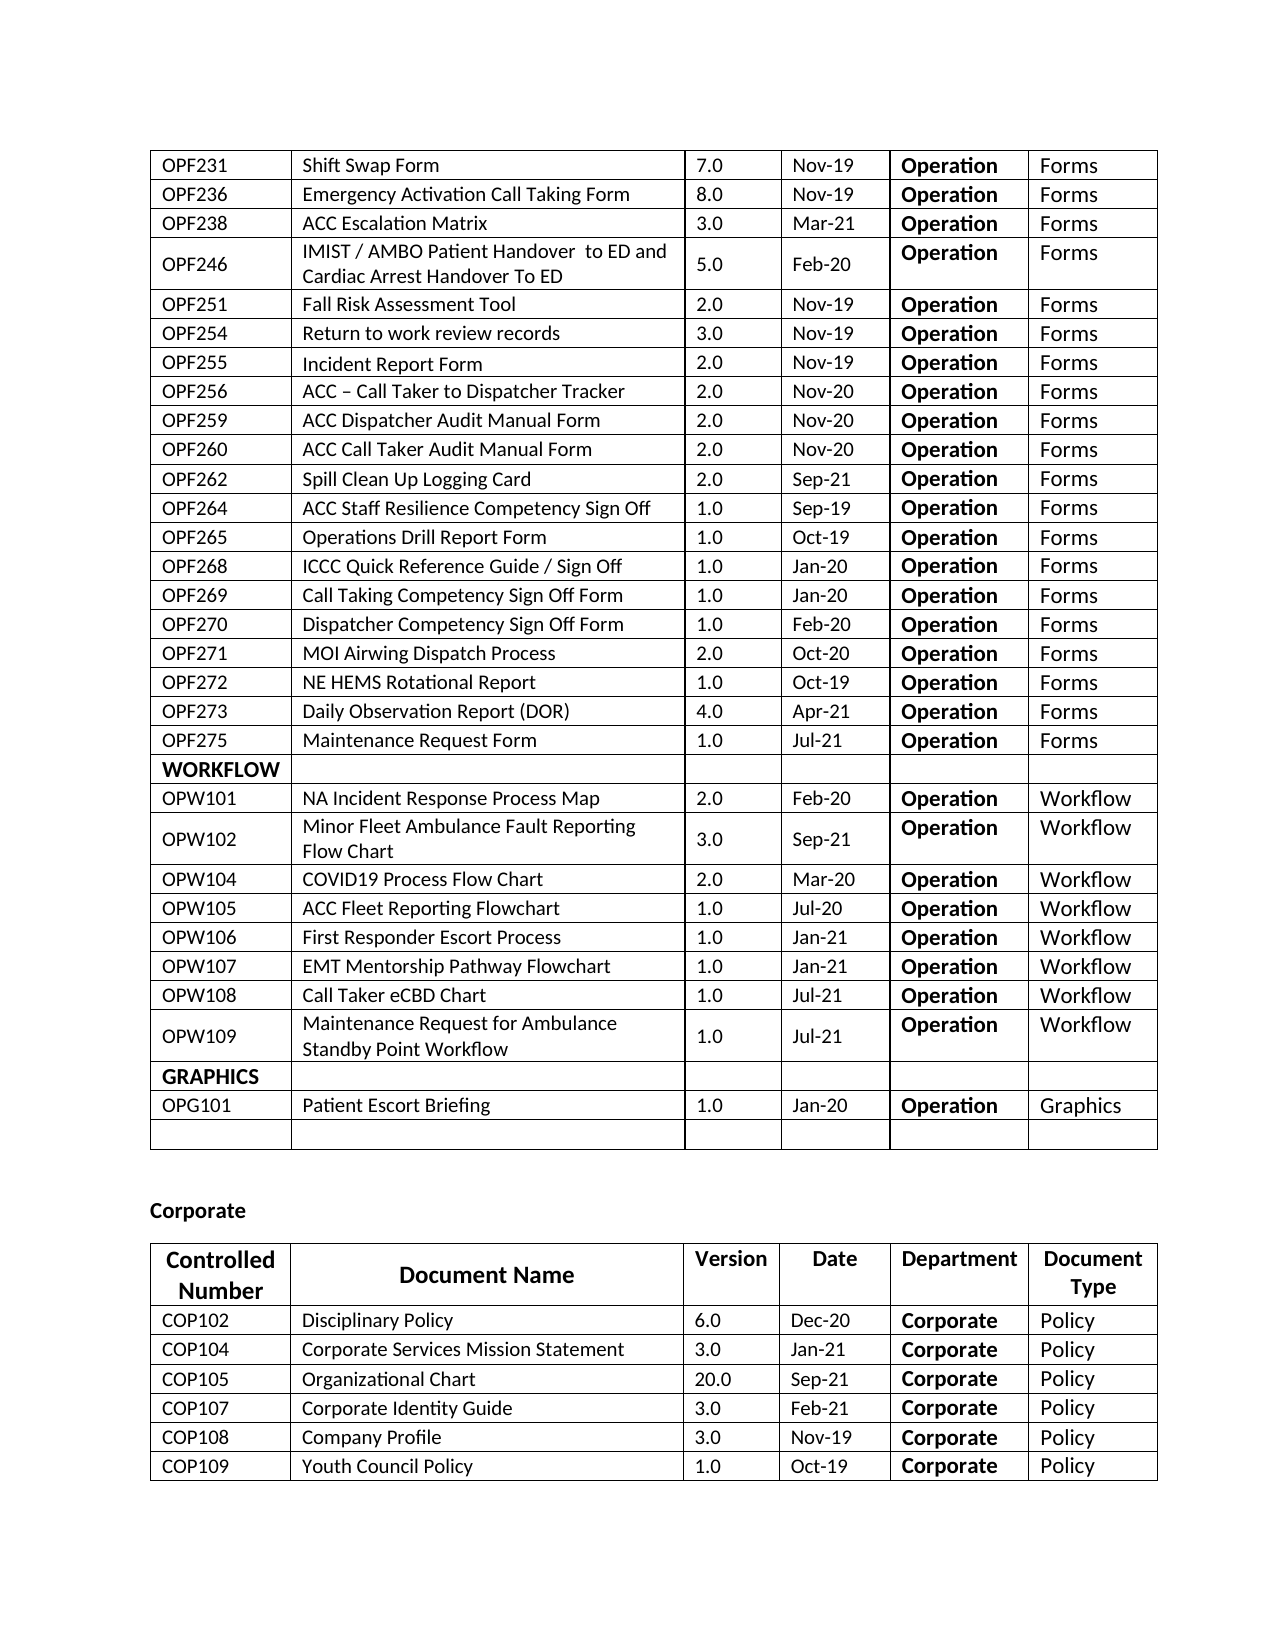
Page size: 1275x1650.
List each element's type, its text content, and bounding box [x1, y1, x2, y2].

table_cell [686, 1120, 781, 1148]
table_cell [292, 1062, 684, 1090]
table_cell 3.0 [684, 1423, 779, 1451]
table_cell 1.0 [686, 726, 781, 754]
table_cell Corporate [891, 1365, 1028, 1392]
table_cell 1.0 [686, 981, 781, 1009]
table_cell Operation [891, 151, 1028, 179]
table_cell [151, 1120, 291, 1148]
table_cell 2.0 [686, 865, 781, 893]
table_cell [891, 755, 1028, 783]
table_cell 1.0 [686, 552, 781, 580]
table_cell Operation [891, 894, 1028, 922]
table_cell 2.0 [686, 348, 781, 376]
table_cell MOI Airwing Dispatch Process [292, 639, 684, 667]
table_cell 1.0 [686, 1010, 781, 1061]
table_cell Return to work review records [292, 319, 684, 347]
table_cell [782, 1120, 889, 1148]
table_cell Shift Swap Form [292, 151, 684, 179]
table_cell OPF272 [151, 668, 291, 696]
table_cell Call Taker eCBD Chart [292, 981, 684, 1009]
table_cell Graphics [1029, 1091, 1157, 1119]
table_cell Workflow [1029, 923, 1157, 951]
table_cell Jan-21 [780, 1335, 890, 1363]
table_cell Operation [891, 813, 1028, 864]
table_cell Nov-19 [782, 290, 889, 318]
table_cell [1029, 755, 1157, 783]
table_cell 1.0 [686, 1091, 781, 1119]
table_cell OPG101 [151, 1091, 291, 1119]
table_cell Operation [891, 406, 1028, 434]
table_cell Forms [1029, 581, 1157, 609]
table_cell Maintenance Request for Ambulance Standby Point Workflow [292, 1010, 684, 1061]
table_cell Forms [1029, 209, 1157, 237]
table_cell 1.0 [686, 523, 781, 551]
table_cell Operation [891, 952, 1028, 980]
table_cell Corporate [891, 1452, 1028, 1480]
table_cell Policy [1029, 1306, 1157, 1334]
table_cell COP109 [151, 1452, 290, 1480]
table_cell 3.0 [684, 1335, 779, 1363]
table_cell Operation [891, 697, 1028, 725]
table_header Date [780, 1244, 890, 1305]
table_cell 3.0 [686, 319, 781, 347]
table_cell Operation [891, 981, 1028, 1009]
table_cell Forms [1029, 523, 1157, 551]
table_cell 1.0 [686, 894, 781, 922]
table_cell ICCC Quick Reference Guide / Sign Off [292, 552, 684, 580]
table_cell Oct-20 [782, 639, 889, 667]
table_cell Forms [1029, 290, 1157, 318]
table_cell OPW106 [151, 923, 291, 951]
table_cell Nov-20 [782, 435, 889, 463]
table_cell 3.0 [684, 1394, 779, 1422]
table_cell OPF236 [151, 180, 291, 208]
table_cell OPW102 [151, 813, 291, 864]
table_header Document Type [1029, 1244, 1157, 1305]
table_cell [1029, 1120, 1157, 1148]
table_cell OPF271 [151, 639, 291, 667]
table_cell 3.0 [686, 209, 781, 237]
table_cell OPW105 [151, 894, 291, 922]
table_cell ACC Escalation Matrix [292, 209, 684, 237]
table_cell OPW107 [151, 952, 291, 980]
table_cell Disciplinary Policy [291, 1306, 683, 1334]
table_cell Operation [891, 238, 1028, 289]
table_cell Nov-19 [780, 1423, 890, 1451]
table_cell Forms [1029, 726, 1157, 754]
table_cell 5.0 [686, 238, 781, 289]
table_cell Organizational Chart [291, 1365, 683, 1392]
table_cell 4.0 [686, 697, 781, 725]
table_cell [782, 1062, 889, 1090]
table_cell Dec-20 [780, 1306, 890, 1334]
table_cell Jul-20 [782, 894, 889, 922]
table_cell Operation [891, 377, 1028, 405]
table_cell Sep-21 [782, 813, 889, 864]
table_cell Workflow [1029, 981, 1157, 1009]
table_cell Jan-21 [782, 923, 889, 951]
table_cell EMT Mentorship Pathway Flowchart [292, 952, 684, 980]
table_cell 2.0 [686, 784, 781, 812]
table_cell 1.0 [686, 494, 781, 522]
table_cell Maintenance Request Form [292, 726, 684, 754]
table_cell Operation [891, 639, 1028, 667]
table_cell ACC Fleet Reporting Flowchart [292, 894, 684, 922]
table_cell Operation [891, 523, 1028, 551]
table_cell [686, 1062, 781, 1090]
table_cell Forms [1029, 668, 1157, 696]
table_cell Corporate [891, 1423, 1028, 1451]
table_cell Forms [1029, 238, 1157, 289]
table_cell COP108 [151, 1423, 290, 1451]
table_cell Corporate [891, 1394, 1028, 1422]
table_cell Policy [1029, 1423, 1157, 1451]
table_cell Operation [891, 290, 1028, 318]
table_cell Operation [891, 581, 1028, 609]
table_cell Operation [891, 348, 1028, 376]
table_cell Dispatcher Competency Sign Off Form [292, 610, 684, 638]
table_cell WORKFLOW [151, 755, 291, 783]
table_cell Emergency Activation Call Taking Form [292, 180, 684, 208]
table_cell 2.0 [686, 406, 781, 434]
table_cell OPF273 [151, 697, 291, 725]
table_cell OPF231 [151, 151, 291, 179]
table_cell 1.0 [686, 952, 781, 980]
table_cell [686, 755, 781, 783]
table_cell Operation [891, 552, 1028, 580]
table_cell OPF256 [151, 377, 291, 405]
table_cell Company Profile [291, 1423, 683, 1451]
table_cell Mar-21 [782, 209, 889, 237]
table_cell Sep-21 [780, 1365, 890, 1392]
table_cell OPF268 [151, 552, 291, 580]
table_cell Youth Council Policy [291, 1452, 683, 1480]
table_cell OPF254 [151, 319, 291, 347]
table_cell Sep-21 [782, 465, 889, 492]
table_cell 1.0 [686, 668, 781, 696]
table_cell Forms [1029, 639, 1157, 667]
table_cell Sep-19 [782, 494, 889, 522]
table_cell [782, 755, 889, 783]
table_cell Forms [1029, 435, 1157, 463]
table_cell Forms [1029, 465, 1157, 492]
table_cell Forms [1029, 319, 1157, 347]
table_cell 1.0 [684, 1452, 779, 1480]
table_cell Policy [1029, 1452, 1157, 1480]
table_cell Feb-21 [780, 1394, 890, 1422]
table_cell [292, 1120, 684, 1148]
table_cell Workflow [1029, 784, 1157, 812]
table_header Document Name [291, 1244, 683, 1305]
table_cell Operation [891, 668, 1028, 696]
table_cell 8.0 [686, 180, 781, 208]
table_cell Call Taking Competency Sign Off Form [292, 581, 684, 609]
table_cell OPF264 [151, 494, 291, 522]
table_cell Corporate [891, 1306, 1028, 1334]
table_cell Jan-20 [782, 581, 889, 609]
table_cell COP102 [151, 1306, 290, 1334]
table_cell Jul-21 [782, 726, 889, 754]
table_cell [891, 1062, 1028, 1090]
table_cell OPF246 [151, 238, 291, 289]
table_cell GRAPHICS [151, 1062, 291, 1090]
table_cell Operation [891, 319, 1028, 347]
table_cell Operation [891, 726, 1028, 754]
table_cell 3.0 [686, 813, 781, 864]
table_cell COP107 [151, 1394, 290, 1422]
table_cell 1.0 [686, 610, 781, 638]
table_cell Operation [891, 494, 1028, 522]
table_cell Mar-20 [782, 865, 889, 893]
table_cell Corporate [891, 1335, 1028, 1363]
table_cell Oct-19 [780, 1452, 890, 1480]
table_cell Corporate Services Mission Statement [291, 1335, 683, 1363]
table_cell OPW104 [151, 865, 291, 893]
table_cell Apr-21 [782, 697, 889, 725]
table_cell Jan-20 [782, 1091, 889, 1119]
table_cell 2.0 [686, 435, 781, 463]
table_cell 6.0 [684, 1306, 779, 1334]
table_cell Feb-20 [782, 784, 889, 812]
table_cell Forms [1029, 406, 1157, 434]
table_cell 1.0 [686, 581, 781, 609]
table_cell Operation [891, 784, 1028, 812]
table_cell First Responder Escort Process [292, 923, 684, 951]
table_cell ACC – Call Taker to Dispatcher Tracker [292, 377, 684, 405]
table_cell [1029, 1062, 1157, 1090]
table_cell Operation [891, 1091, 1028, 1119]
table_cell 1.0 [686, 923, 781, 951]
table_cell IMIST / AMBO Patient Handover to ED and Cardiac Arrest Handover To ED [292, 238, 684, 289]
table_cell ACC Dispatcher Audit Manual Form [292, 406, 684, 434]
table_cell Forms [1029, 151, 1157, 179]
table_cell Corporate Identity Guide [291, 1394, 683, 1422]
table_cell Nov-20 [782, 406, 889, 434]
table_cell Policy [1029, 1335, 1157, 1363]
table_cell Operation [891, 465, 1028, 492]
text Corporate [150, 1196, 1125, 1224]
table_cell OPF262 [151, 465, 291, 492]
table_cell OPF269 [151, 581, 291, 609]
table_cell Incident Report Form [292, 348, 684, 376]
table_header Controlled Number [151, 1244, 290, 1305]
table_cell Forms [1029, 552, 1157, 580]
table_cell Workflow [1029, 952, 1157, 980]
table_cell OPF275 [151, 726, 291, 754]
table_cell Operation [891, 180, 1028, 208]
table_cell Fall Risk Assessment Tool [292, 290, 684, 318]
table_cell Operation [891, 1010, 1028, 1061]
table_cell Forms [1029, 377, 1157, 405]
table_cell ACC Call Taker Audit Manual Form [292, 435, 684, 463]
table_cell OPW108 [151, 981, 291, 1009]
table_cell Forms [1029, 697, 1157, 725]
table_cell Nov-19 [782, 180, 889, 208]
table_cell OPF259 [151, 406, 291, 434]
table_cell Operations Drill Report Form [292, 523, 684, 551]
table_cell Oct-19 [782, 668, 889, 696]
table_cell Spill Clean Up Logging Card [292, 465, 684, 492]
table_cell Jul-21 [782, 1010, 889, 1061]
table_cell OPF238 [151, 209, 291, 237]
table_cell Policy [1029, 1394, 1157, 1422]
table_cell 7.0 [686, 151, 781, 179]
table_cell Policy [1029, 1365, 1157, 1392]
table_cell OPF260 [151, 435, 291, 463]
table_cell [292, 755, 684, 783]
table_cell Feb-20 [782, 238, 889, 289]
table_cell Workflow [1029, 1010, 1157, 1061]
table_cell Oct-19 [782, 523, 889, 551]
table_cell [891, 1120, 1028, 1148]
table_cell COP105 [151, 1365, 290, 1392]
table_cell COVID19 Process Flow Chart [292, 865, 684, 893]
table_cell 2.0 [686, 290, 781, 318]
table_cell Nov-19 [782, 348, 889, 376]
table_cell Workflow [1029, 894, 1157, 922]
table_cell 20.0 [684, 1365, 779, 1392]
table_cell Forms [1029, 348, 1157, 376]
table_cell Daily Observation Report (DOR) [292, 697, 684, 725]
table_cell COP104 [151, 1335, 290, 1363]
table_cell NA Incident Response Process Map [292, 784, 684, 812]
table_header Version [684, 1244, 779, 1305]
table_cell Nov-19 [782, 151, 889, 179]
table_cell 2.0 [686, 639, 781, 667]
table_cell ACC Staff Resilience Competency Sign Off [292, 494, 684, 522]
table_cell OPF251 [151, 290, 291, 318]
table_cell Minor Fleet Ambulance Fault Reporting Flow Chart [292, 813, 684, 864]
table_cell Operation [891, 923, 1028, 951]
table_header Department [891, 1244, 1028, 1305]
table_cell Feb-20 [782, 610, 889, 638]
table_cell Operation [891, 865, 1028, 893]
table_cell Workflow [1029, 865, 1157, 893]
table_cell Forms [1029, 494, 1157, 522]
table_cell Operation [891, 209, 1028, 237]
table_cell Patient Escort Briefing [292, 1091, 684, 1119]
table_cell Nov-19 [782, 319, 889, 347]
table_cell Jan-21 [782, 952, 889, 980]
table_cell OPF265 [151, 523, 291, 551]
table_cell Forms [1029, 610, 1157, 638]
table_cell 2.0 [686, 377, 781, 405]
table_cell Operation [891, 435, 1028, 463]
table_cell Operation [891, 610, 1028, 638]
table_cell OPF255 [151, 348, 291, 376]
table_cell OPF270 [151, 610, 291, 638]
table_cell Nov-20 [782, 377, 889, 405]
table_cell OPW109 [151, 1010, 291, 1061]
table_cell Jan-20 [782, 552, 889, 580]
table_cell 2.0 [686, 465, 781, 492]
table_cell Jul-21 [782, 981, 889, 1009]
table_cell Workflow [1029, 813, 1157, 864]
table_cell NE HEMS Rotational Report [292, 668, 684, 696]
table_cell Forms [1029, 180, 1157, 208]
table_cell OPW101 [151, 784, 291, 812]
